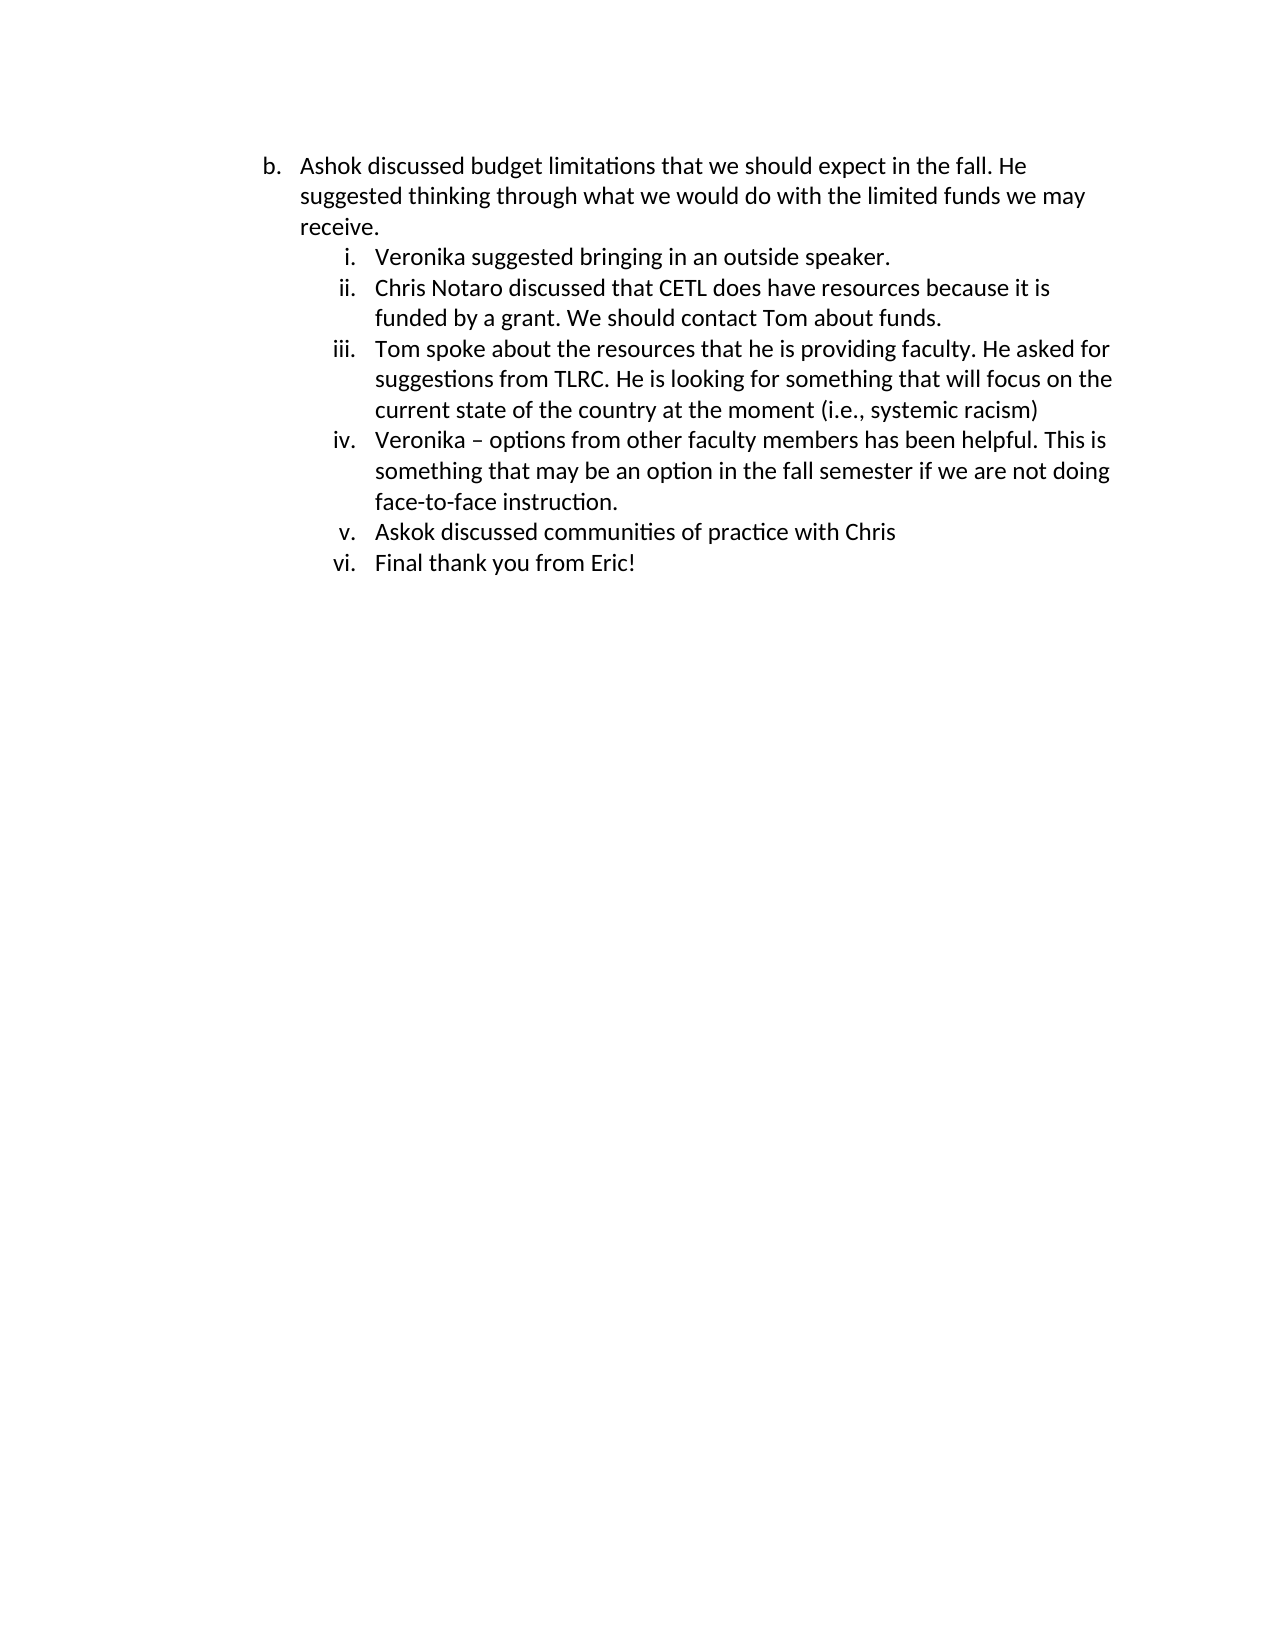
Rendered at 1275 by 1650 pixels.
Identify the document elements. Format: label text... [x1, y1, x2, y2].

list Veronika – options from other faculty members has been helpful. This is something that may be an option in the fall semester if we are not doing face-to-face instruction. [356, 425, 1125, 516]
list Veronika suggested bringing in an outside speaker. [356, 242, 1125, 272]
list Askok discussed communities of practice with Chris [356, 516, 1125, 547]
list Tom spoke about the resources that he is providing faculty. He asked for suggestions from TLRC. He is looking for something that will focus on the current state of the country at the moment (i.e., systemic racism) [356, 333, 1125, 425]
list Ashok discussed budget limitations that we should expect in the fall. He suggested thinking through what we would do with the limited funds we may receive. [262, 150, 1125, 242]
list Chris Notaro discussed that CETL does have resources because it is funded by a grant. We should contact Tom about funds. [356, 272, 1125, 333]
list Final thank you from Eric! [356, 547, 1125, 577]
